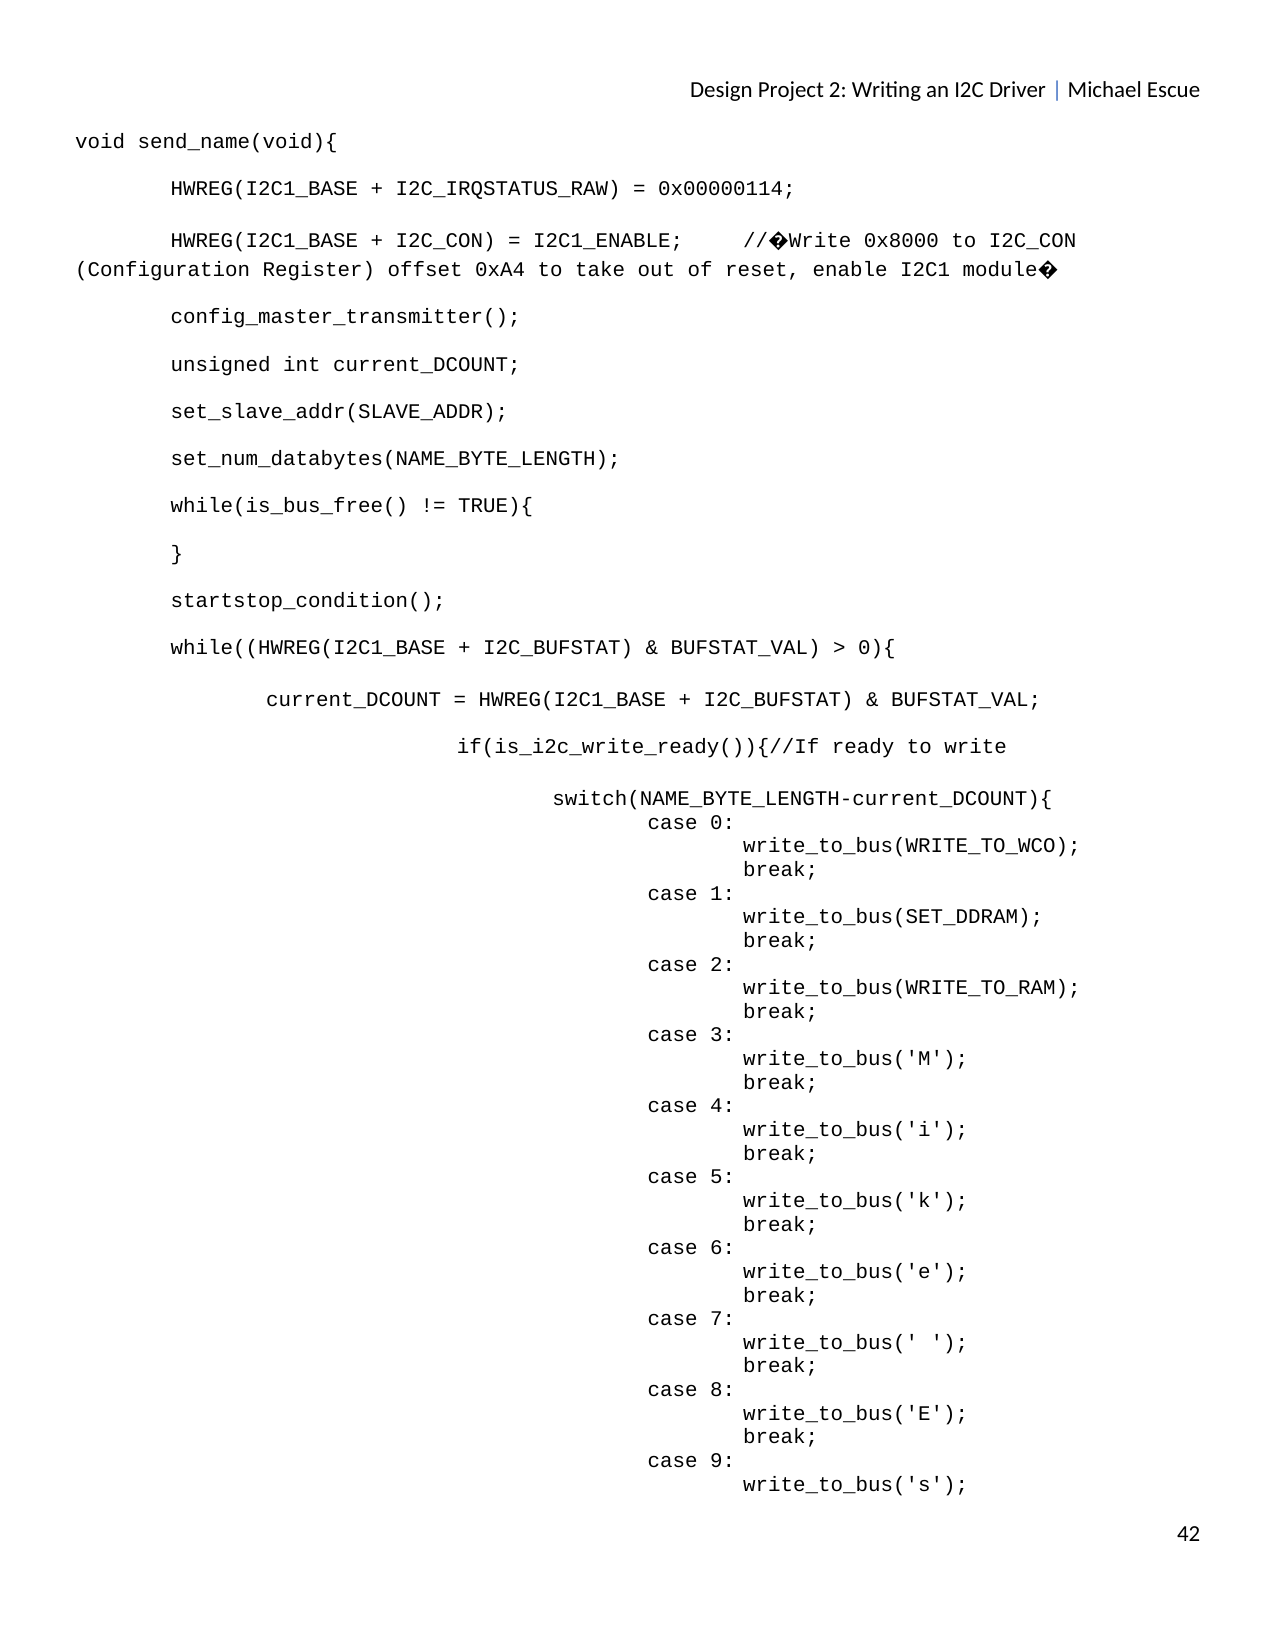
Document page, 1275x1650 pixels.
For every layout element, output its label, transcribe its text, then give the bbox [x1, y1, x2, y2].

text set_num_databytes(NAME_BYTE_LENGTH); [75, 448, 1200, 472]
text write_to_bus(' '); [75, 1332, 1200, 1356]
text case 8: [75, 1379, 1200, 1403]
text HWREG(I2C1_BASE + I2C_IRQSTATUS_RAW) = 0x00000114; [75, 178, 1200, 202]
text break; [75, 930, 1200, 953]
text case 5: [75, 1166, 1200, 1190]
text config_master_transmitter(); [75, 306, 1200, 330]
text write_to_bus('E'); [75, 1403, 1200, 1426]
text while(is_bus_free() != TRUE){ [75, 496, 1200, 519]
text break; [75, 859, 1200, 883]
text unsigned int current_DCOUNT; [75, 354, 1200, 377]
text if(is_i2c_write_ready()){//If ready to write [75, 736, 1200, 760]
text write_to_bus(WRITE_TO_WCO); [75, 835, 1200, 859]
text case 4: [75, 1095, 1200, 1119]
text case 6: [75, 1237, 1200, 1261]
text write_to_bus('e'); [75, 1261, 1200, 1284]
text current_DCOUNT = HWREG(I2C1_BASE + I2C_BUFSTAT) & BUFSTAT_VAL; [75, 689, 1200, 713]
text write_to_bus(SET_DDRAM); [75, 906, 1200, 930]
text break; [75, 1001, 1200, 1024]
text set_slave_addr(SLAVE_ADDR); [75, 401, 1200, 424]
text HWREG(I2C1_BASE + I2C_CON) = I2C1_ENABLE; //�Write 0x8000 to I2C_CON (Configuration Register) offset 0xA4 to take out of reset, enable I2C1 module� [75, 226, 1200, 283]
text break; [75, 1214, 1200, 1237]
text write_to_bus('k'); [75, 1190, 1200, 1214]
text break; [75, 1426, 1200, 1450]
text break; [75, 1072, 1200, 1095]
text case 0: [75, 812, 1200, 835]
text case 7: [75, 1308, 1200, 1332]
text case 1: [75, 883, 1200, 906]
text break; [75, 1143, 1200, 1166]
text void send_name(void){ [75, 131, 1200, 155]
text case 9: [75, 1450, 1200, 1474]
text break; [75, 1356, 1200, 1379]
text break; [75, 1284, 1200, 1308]
text write_to_bus('M'); [75, 1048, 1200, 1072]
text write_to_bus('i'); [75, 1119, 1200, 1143]
text } [75, 543, 1200, 566]
text case 2: [75, 953, 1200, 977]
text write_to_bus(WRITE_TO_RAM); [75, 977, 1200, 1001]
text while((HWREG(I2C1_BASE + I2C_BUFSTAT) & BUFSTAT_VAL) > 0){ [75, 637, 1200, 661]
text write_to_bus('s'); [75, 1474, 1200, 1497]
text case 3: [75, 1024, 1200, 1048]
text startstop_condition(); [75, 590, 1200, 614]
text switch(NAME_BYTE_LENGTH-current_DCOUNT){ [75, 788, 1200, 812]
